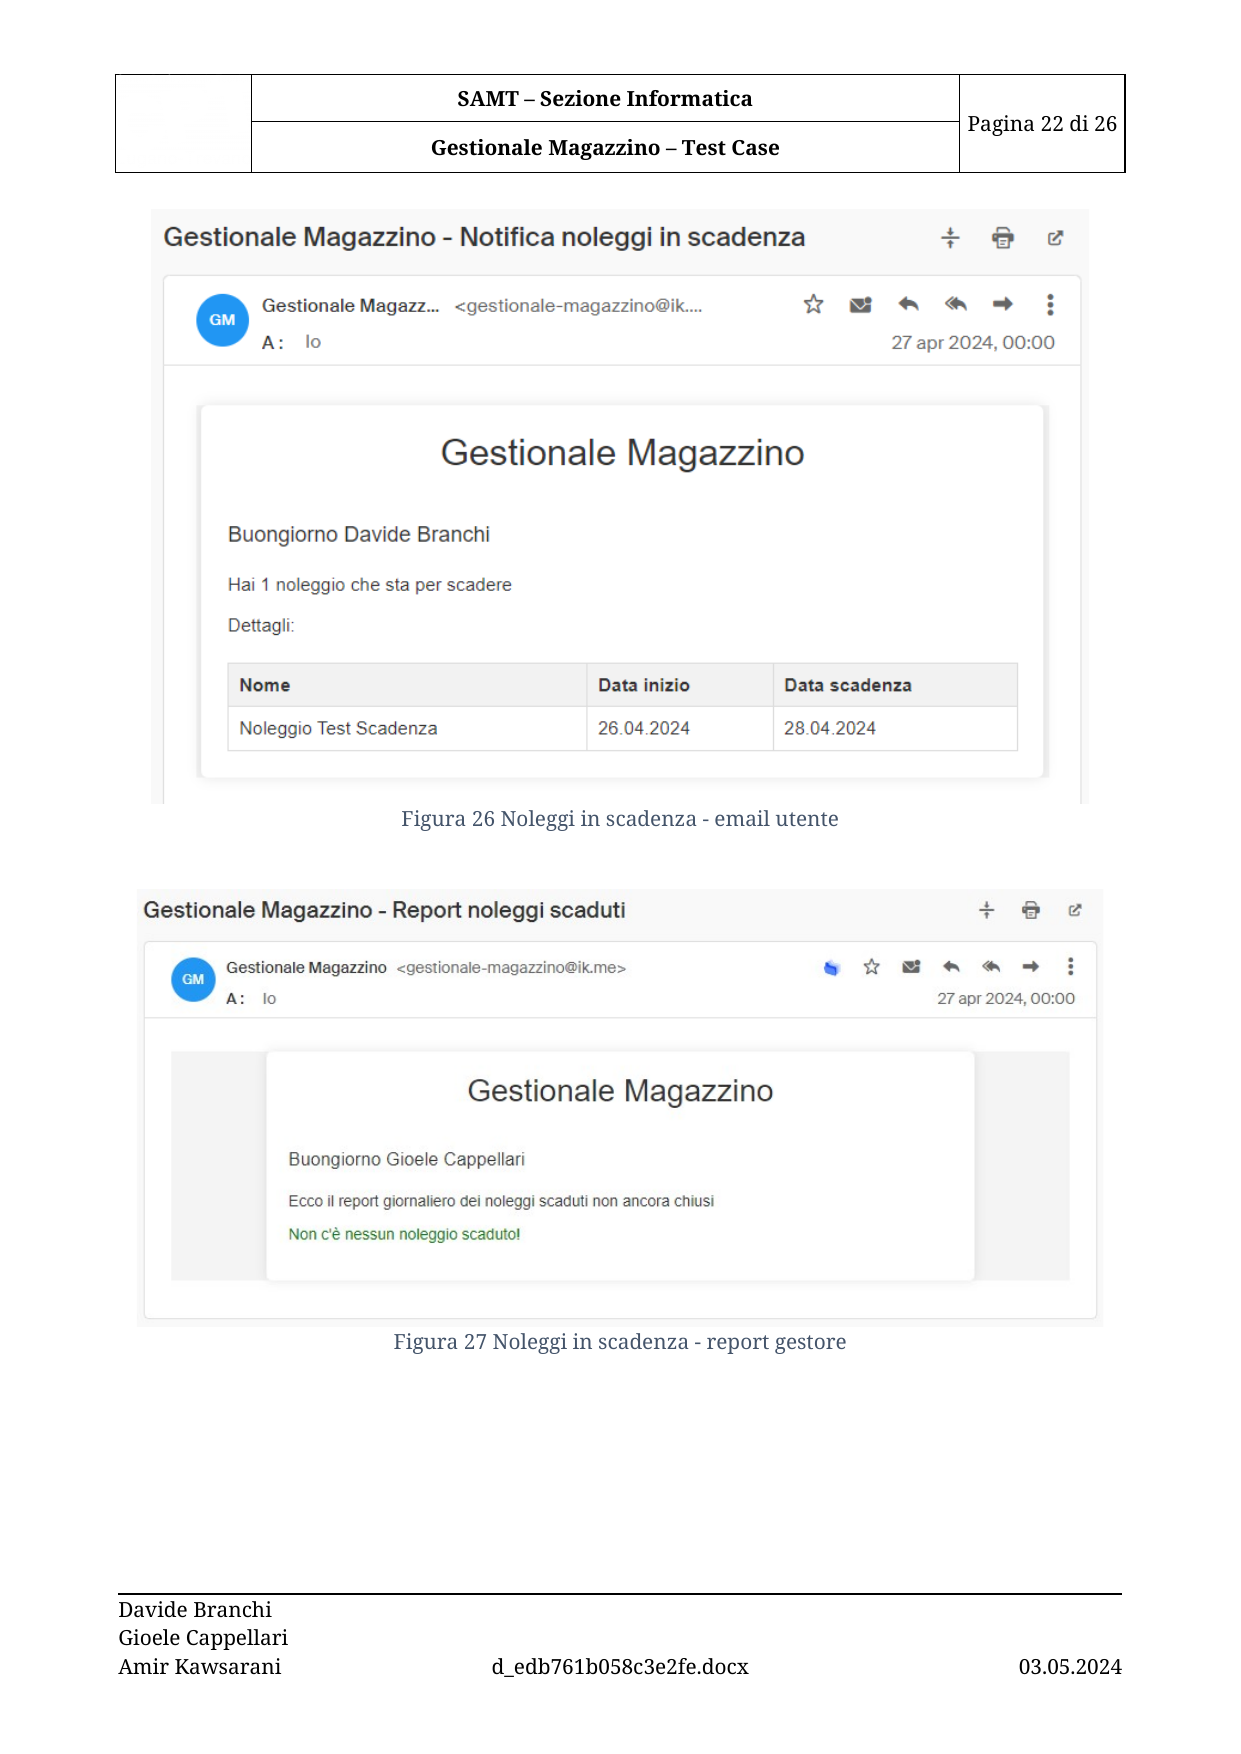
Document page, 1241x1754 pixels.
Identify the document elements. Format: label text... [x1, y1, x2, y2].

text Figura 26 Noleggi in scadenza - email utente [118, 804, 1122, 832]
picture [151, 209, 1090, 804]
picture [115, 74, 251, 172]
picture [136, 889, 1104, 1327]
text Figura 27 Noleggi in scadenza - report gestore [118, 1327, 1122, 1356]
